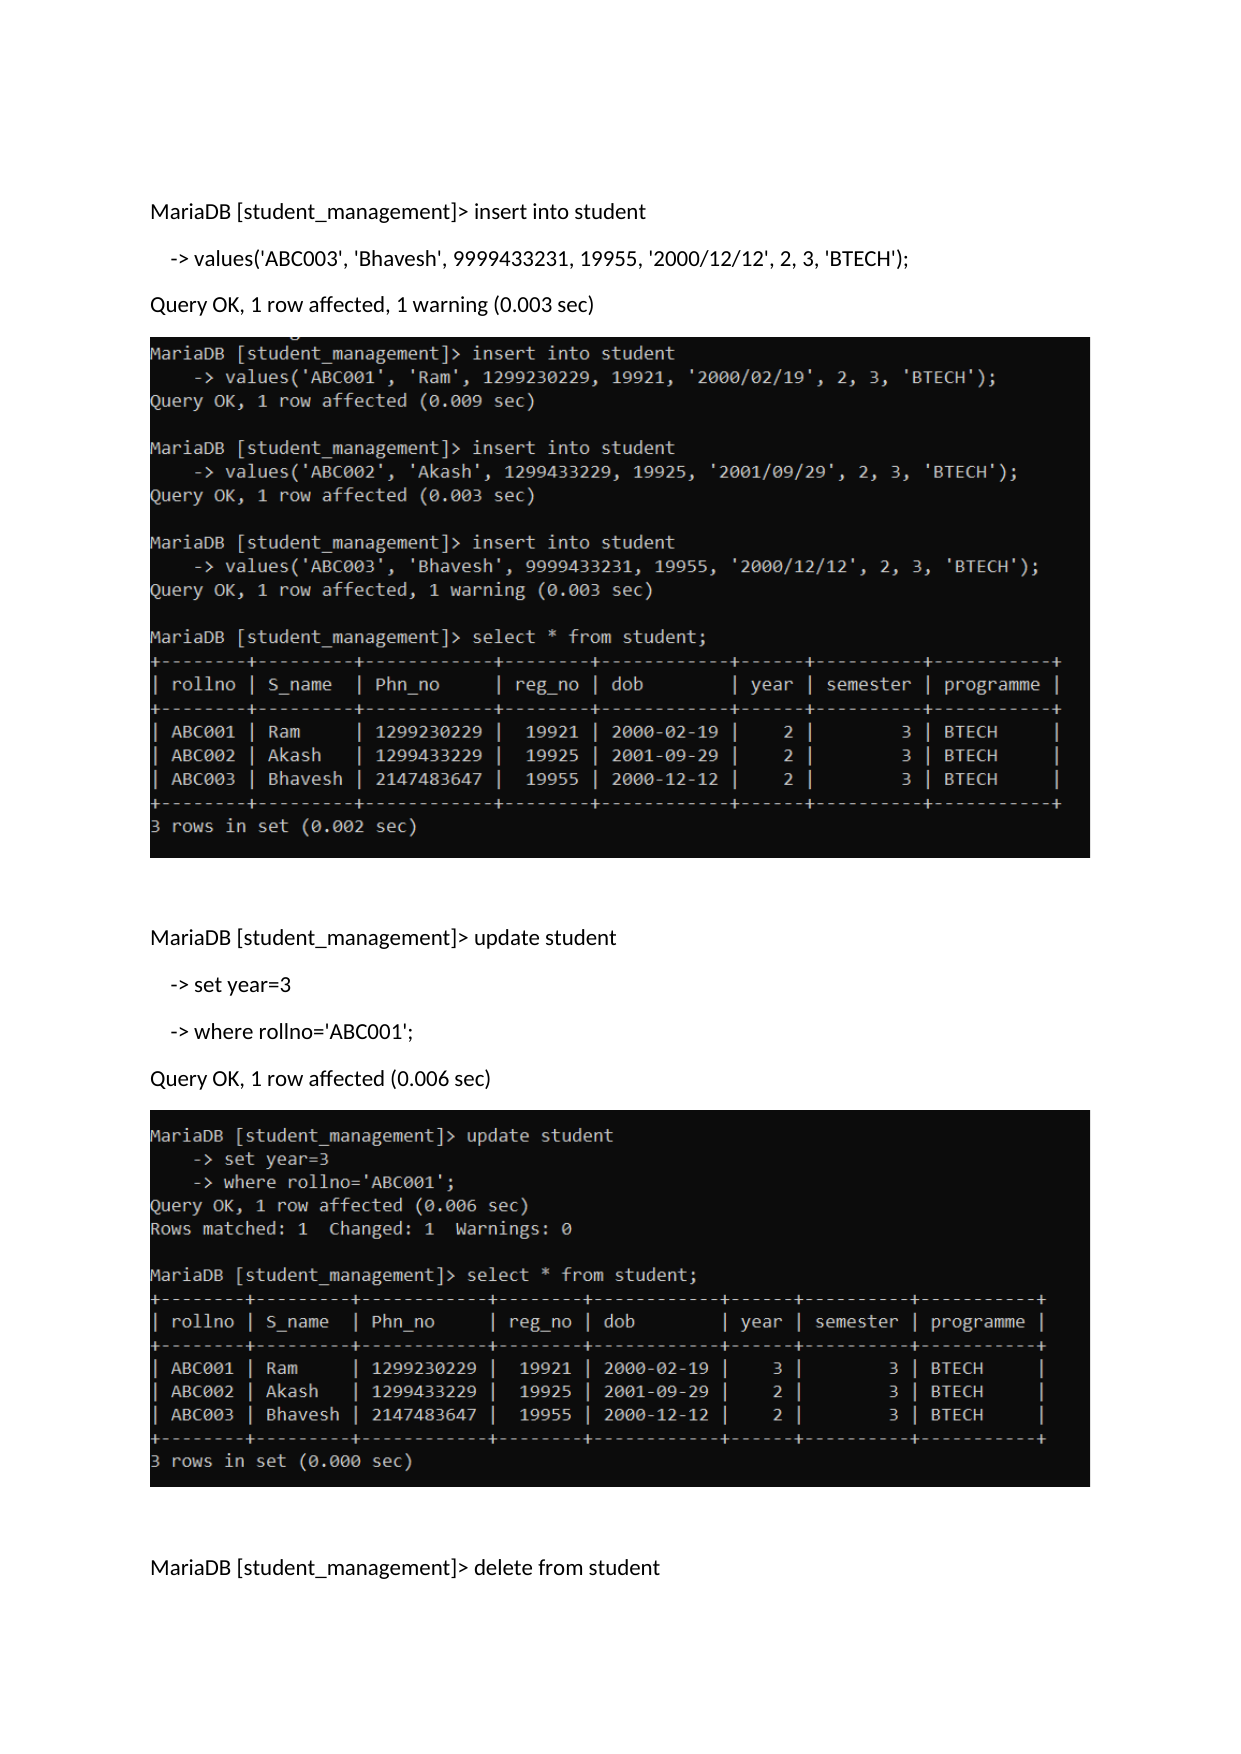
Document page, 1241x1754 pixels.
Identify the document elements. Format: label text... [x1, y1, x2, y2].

text Query OK, 1 row affected (0.006 sec) [150, 1064, 1090, 1092]
picture [150, 337, 1091, 858]
picture [150, 1110, 1091, 1487]
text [150, 197, 1090, 225]
text MariaDB [student_management]> delete from student [150, 1553, 1090, 1581]
text -> values('ABC003', 'Bhavesh', 9999433231, 19955, '2000/12/12', 2, 3, 'BTECH'); [150, 244, 1090, 272]
text -> where rollno='ABC001'; [150, 1017, 1090, 1045]
text Query OK, 1 row affected, 1 warning (0.003 sec) [150, 291, 1090, 319]
text -> set year=3 [150, 970, 1090, 998]
text MariaDB [student_management]> update student [150, 923, 1090, 951]
